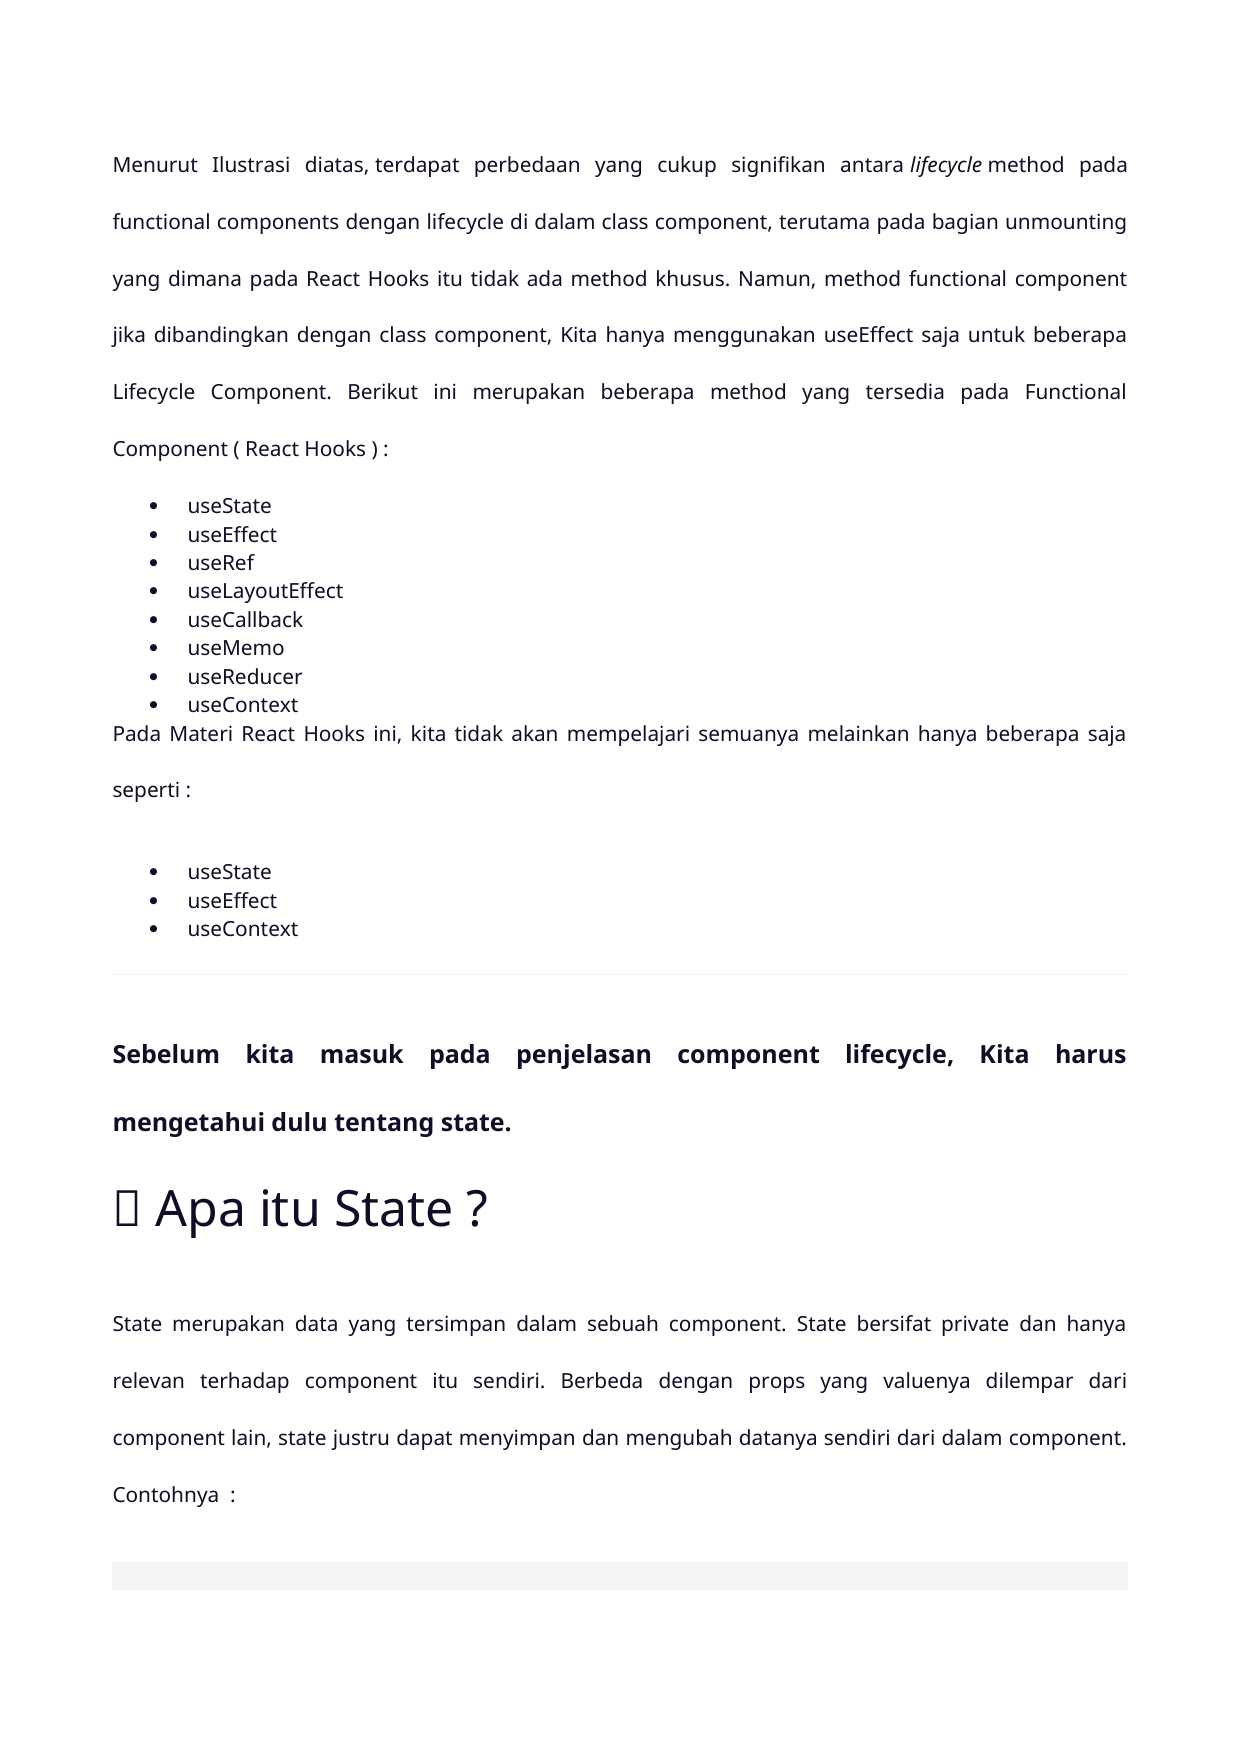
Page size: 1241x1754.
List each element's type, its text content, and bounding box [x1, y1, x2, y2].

text Sebelum kita masuk pada penjelasan component lifecycle, Kita harus mengetahui dulu tentang state. [112, 1037, 1128, 1139]
text 😬 Apa itu State ? [112, 1173, 1128, 1241]
list useState [150, 857, 1128, 886]
text State merupakan data yang tersimpan dalam sebuah component. State bersifat private dan hanya relevan terhadap component itu sendiri. Berbeda dengan props yang valuenya dilempar dari component lain, state justru dapat menyimpan dan mengubah datanya sendiri dari dalam component. Contohnya : [112, 1309, 1128, 1508]
list useContext [150, 690, 1128, 719]
list useEffect [150, 520, 1128, 548]
text Pada Materi React Hooks ini, kita tidak akan mempelajari semuanya melainkan hanya beberapa saja seperti : [112, 719, 1128, 804]
list useLayoutEffect [150, 577, 1128, 605]
list useContext [150, 914, 1128, 943]
list useCallback [150, 605, 1128, 633]
list useReducer [150, 662, 1128, 690]
text Menurut Ilustrasi diatas, terdapat perbedaan yang cukup signifikan antara lifecycle method pada functional components dengan lifecycle di dalam class component, terutama pada bagian unmounting yang dimana pada React Hooks itu tidak ada method khusus. Namun, method functional component jika dibandingkan dengan class component, Kita hanya menggunakan useEffect saja untuk beberapa Lifecycle Component. Berikut ini merupakan beberapa method yang tersedia pada Functional Component ( React Hooks ) : [112, 150, 1128, 463]
list useRef [150, 548, 1128, 577]
list useState [150, 491, 1128, 520]
list useMemo [150, 633, 1128, 662]
list useEffect [150, 886, 1128, 914]
